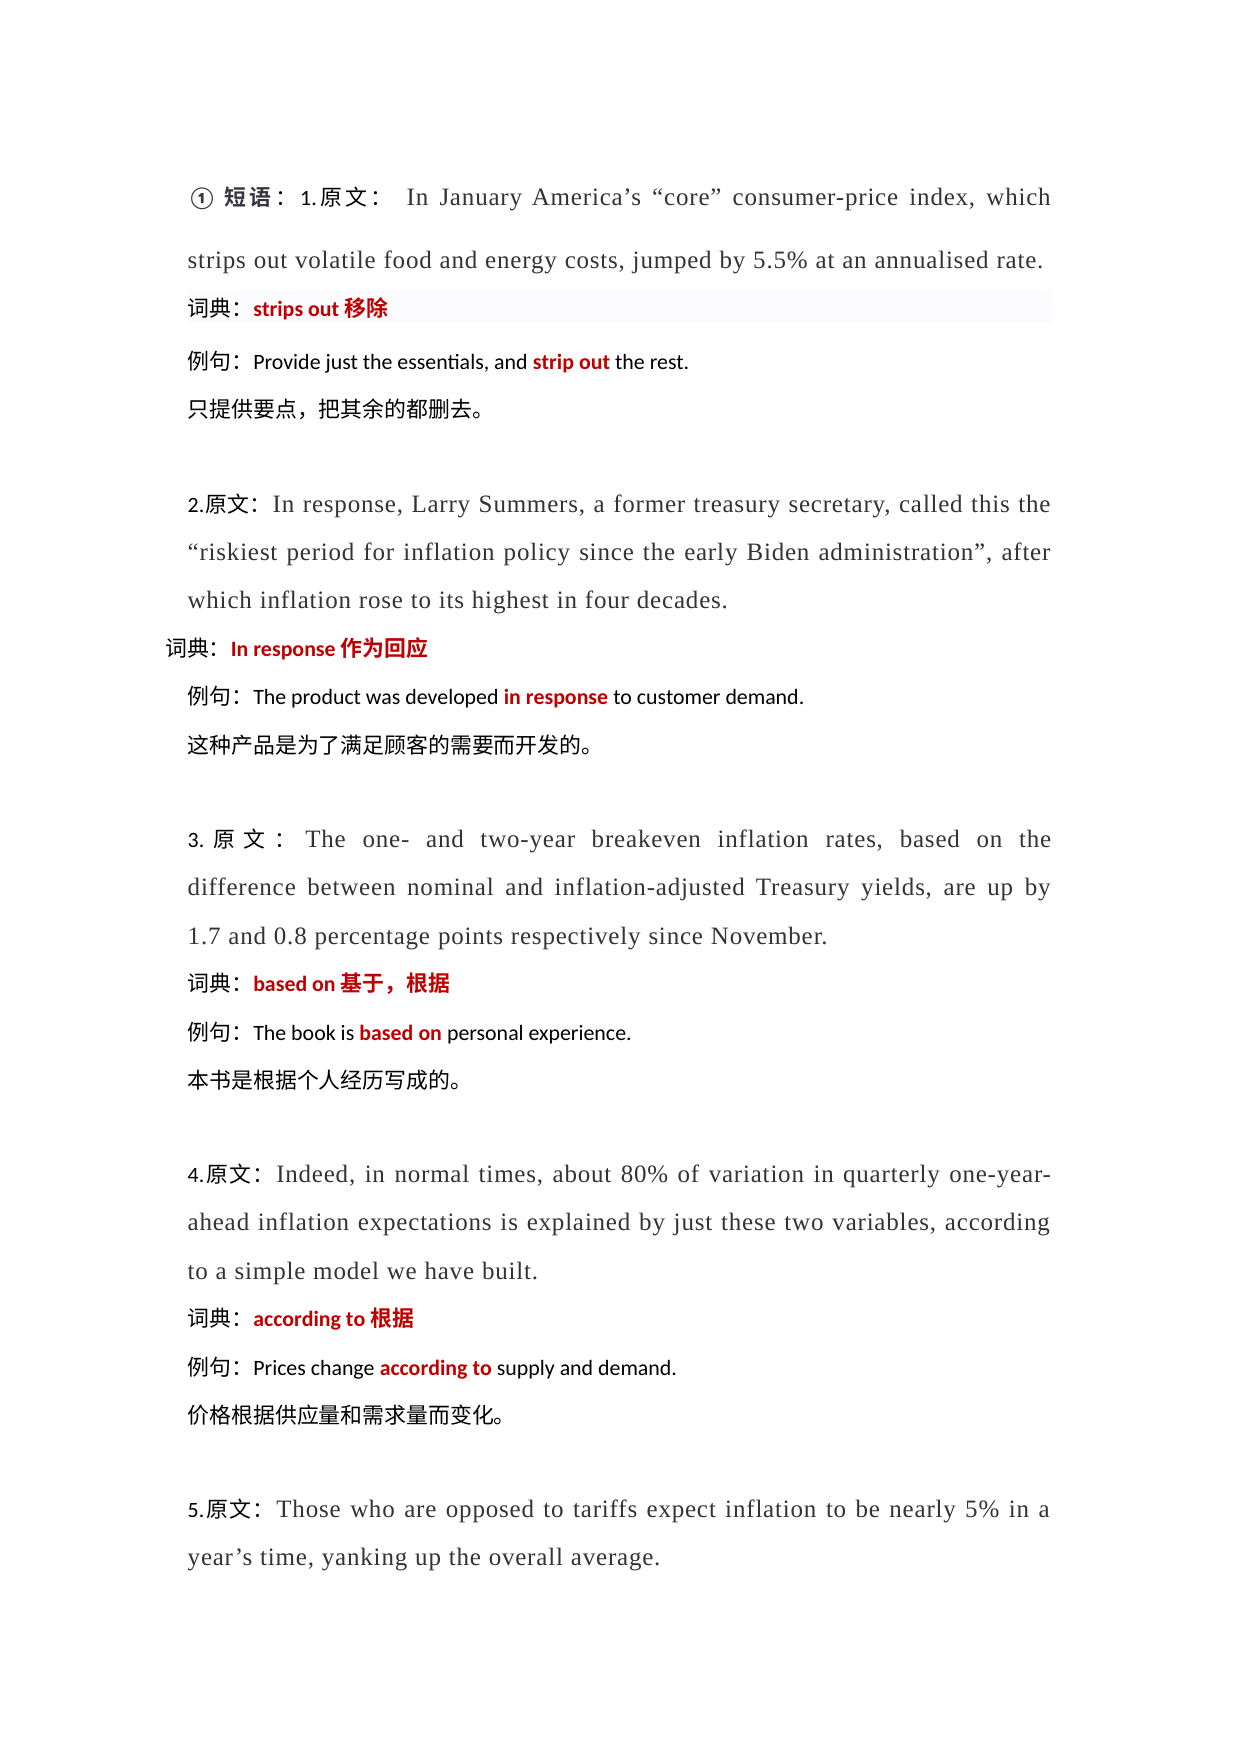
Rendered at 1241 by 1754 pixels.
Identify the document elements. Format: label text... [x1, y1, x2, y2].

text 5.原文：Those who are opposed to tariffs expect inflation to be nearly 5% in a year’s time, yanking up the overall average. [187, 1492, 1053, 1573]
text 例句：Provide just the essentials, and strip out the rest. [187, 344, 1040, 376]
text 词典：In response 作为回应 [150, 631, 1053, 663]
text 例句：The book is based on personal experience. [187, 1014, 1040, 1047]
text 本书是根据个人经历写成的。 [187, 1062, 1040, 1095]
text 词典：based on 基于，根据 [187, 966, 1053, 998]
text 2.原文：In response, Larry Summers, a former treasury secretary, called this the “riskiest period for inflation policy since the early Biden administration”, after which inflation rose to its highest in four decades. [187, 486, 1053, 616]
text 3.原文：The one- and two-year breakeven inflation rates, based on the difference between nominal and inflation-adjusted Treasury yields, are up by 1.7 and 0.8 percentage points respectively since November. [187, 821, 1053, 951]
subtitle 词典：strips out 移除 [187, 290, 1053, 323]
text 这种产品是为了满足顾客的需要而开发的。 [187, 727, 1040, 760]
text 词典：according to 根据 [187, 1301, 1053, 1333]
text 4.原文：Indeed, in normal times, about 80% of variation in quarterly one-year-ahead inflation expectations is explained by just these two variables, according to a simple model we have built. [187, 1157, 1053, 1287]
text 只提供要点，把其余的都删去。 [187, 392, 1040, 424]
text 例句：Prices change according to supply and demand. [187, 1349, 1040, 1382]
text 例句：The product was developed in response to customer demand. [187, 679, 1040, 711]
text 价格根据供应量和需求量而变化。 [187, 1398, 1040, 1430]
text ①短语：1.原文： In January America’s “core” consumer-price index, which strips out volatile food and energy costs, jumped by 5.5% at an annualised rate. [187, 162, 1053, 276]
